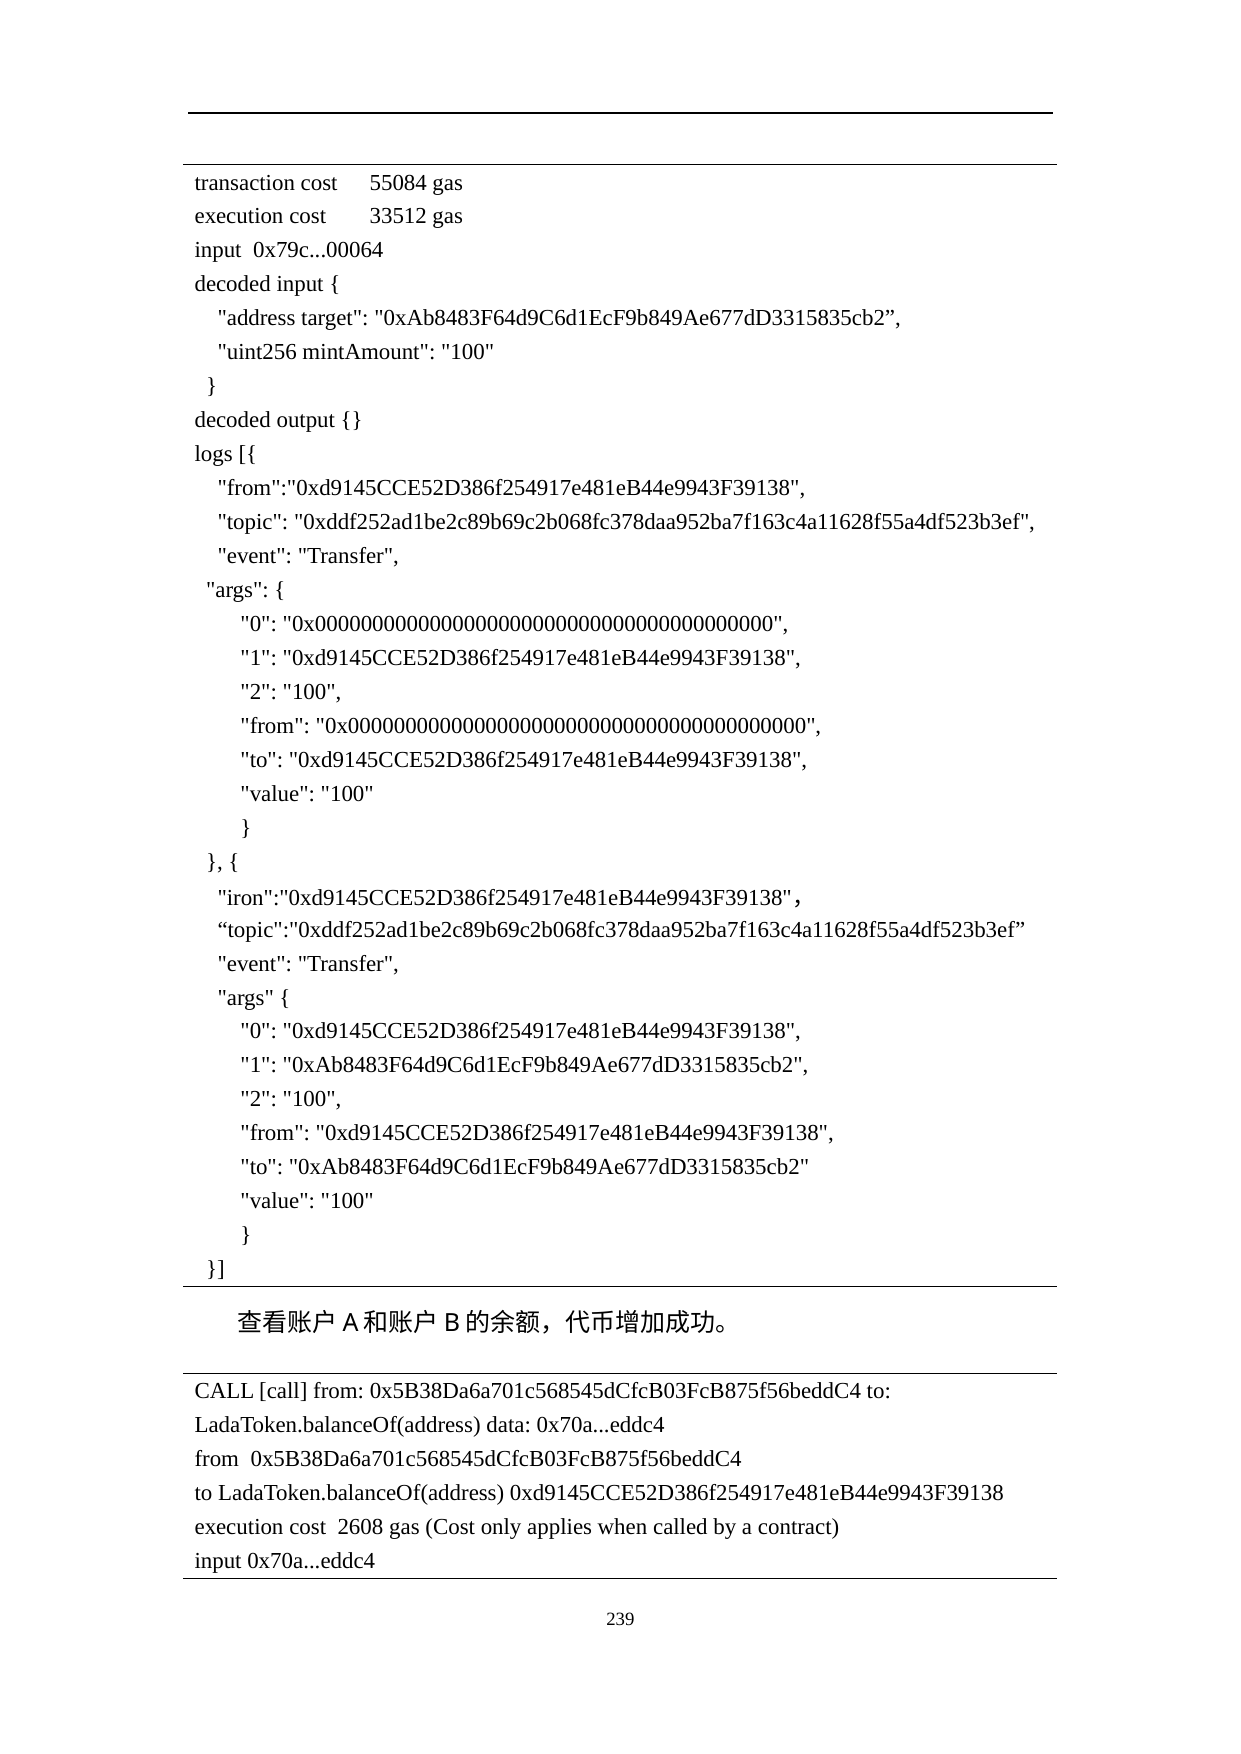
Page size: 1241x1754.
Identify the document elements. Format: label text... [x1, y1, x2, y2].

text 查看账户A和账户B的余额，代币增加成功。 [187, 1287, 1053, 1354]
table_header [183, 1374, 1057, 1577]
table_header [183, 165, 1057, 1286]
